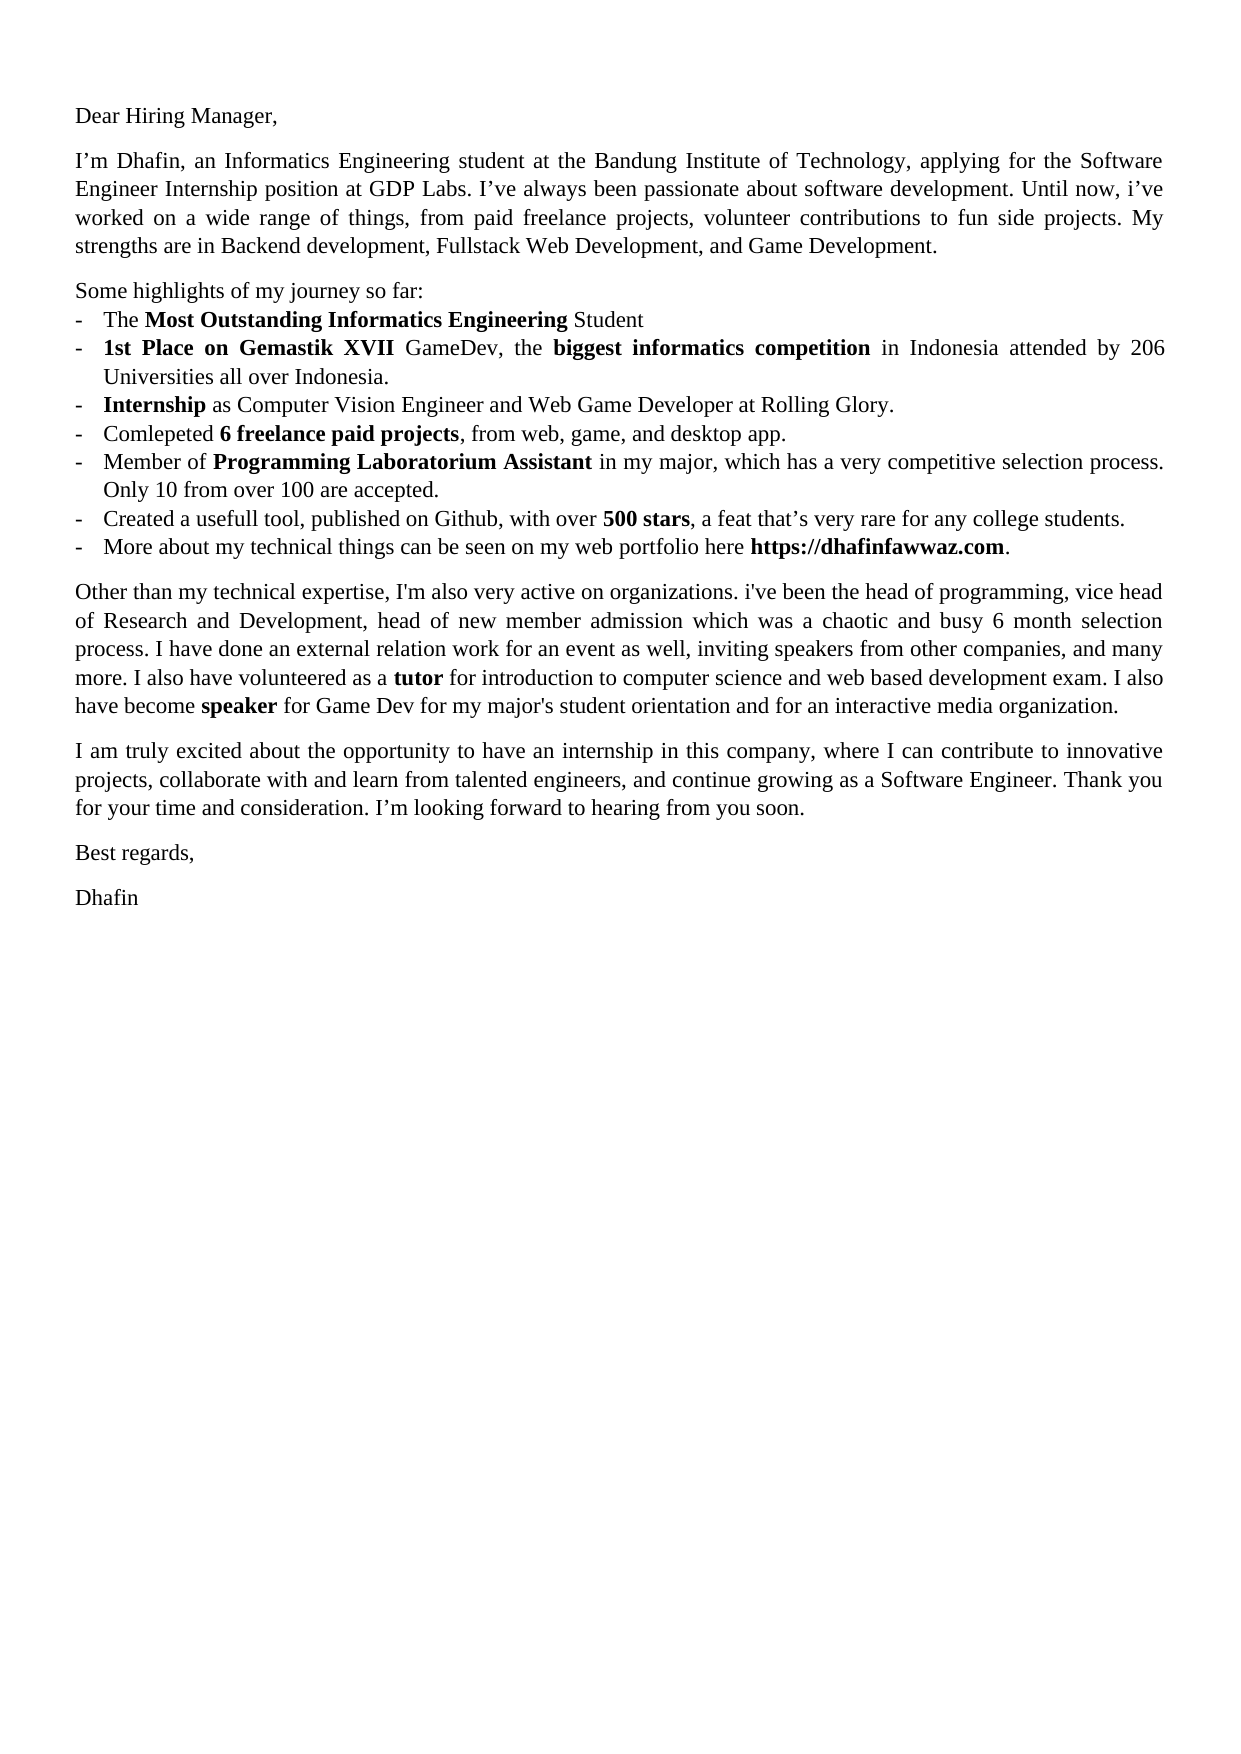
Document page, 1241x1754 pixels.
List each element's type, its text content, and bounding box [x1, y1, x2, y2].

list 1st Place on Gemastik XVII GameDev, the biggest informatics competition in Indonesia attended by 206 Universities all over Indonesia. [75, 334, 1165, 389]
list The Most Outstanding Informatics Engineering Student [75, 306, 1165, 332]
list Comlepeted 6 freelance paid projects, from web, game, and desktop app. [75, 419, 1165, 446]
text I am truly excited about the opportunity to have an internship in this company, where I can contribute to innovative projects, collaborate with and learn from talented engineers, and continue growing as a Software Engineer. Thank you for your time and consideration. I’m looking forward to hearing from you soon. [75, 737, 1165, 821]
text Dear Hiring Manager, [75, 102, 1165, 128]
list More about my technical things can be seen on my web portfolio here https://dhafinfawwaz.com. [75, 533, 1165, 560]
text Other than my technical expertise, I'm also very active on organizations. i've been the head of programming, vice head of Research and Development, head of new member admission which was a chaotic and busy 6 month selection process. I have done an external relation work for an event as well, inviting speakers from other companies, and many more. I also have volunteered as a tutor for introduction to computer science and web based development exam. I also have become speaker for Game Dev for my major's student orientation and for an interactive media organization. [75, 578, 1165, 718]
text Best regards, [75, 839, 1165, 866]
text I’m Dhafin, an Informatics Engineering student at the Bandung Institute of Technology, applying for the Software Engineer Internship position at GDP Labs. I’ve always been passionate about software development. Until now, i’ve worked on a wide range of things, from paid freelance projects, volunteer contributions to fun side projects. My strengths are in Backend development, Fullstack Web Development, and Game Development. [75, 147, 1165, 259]
list Created a usefull tool, published on Github, with over 500 stars, a feat that’s very rare for any college students. [75, 505, 1165, 531]
text Some highlights of my journey so far: [75, 277, 1165, 304]
text Dhafin [75, 884, 1165, 911]
list Internship as Computer Vision Engineer and Web Game Developer at Rolling Glory. [75, 391, 1165, 417]
list Member of Programming Laboratorium Assistant in my major, which has a very competitive selection process. Only 10 from over 100 are accepted. [75, 448, 1165, 503]
